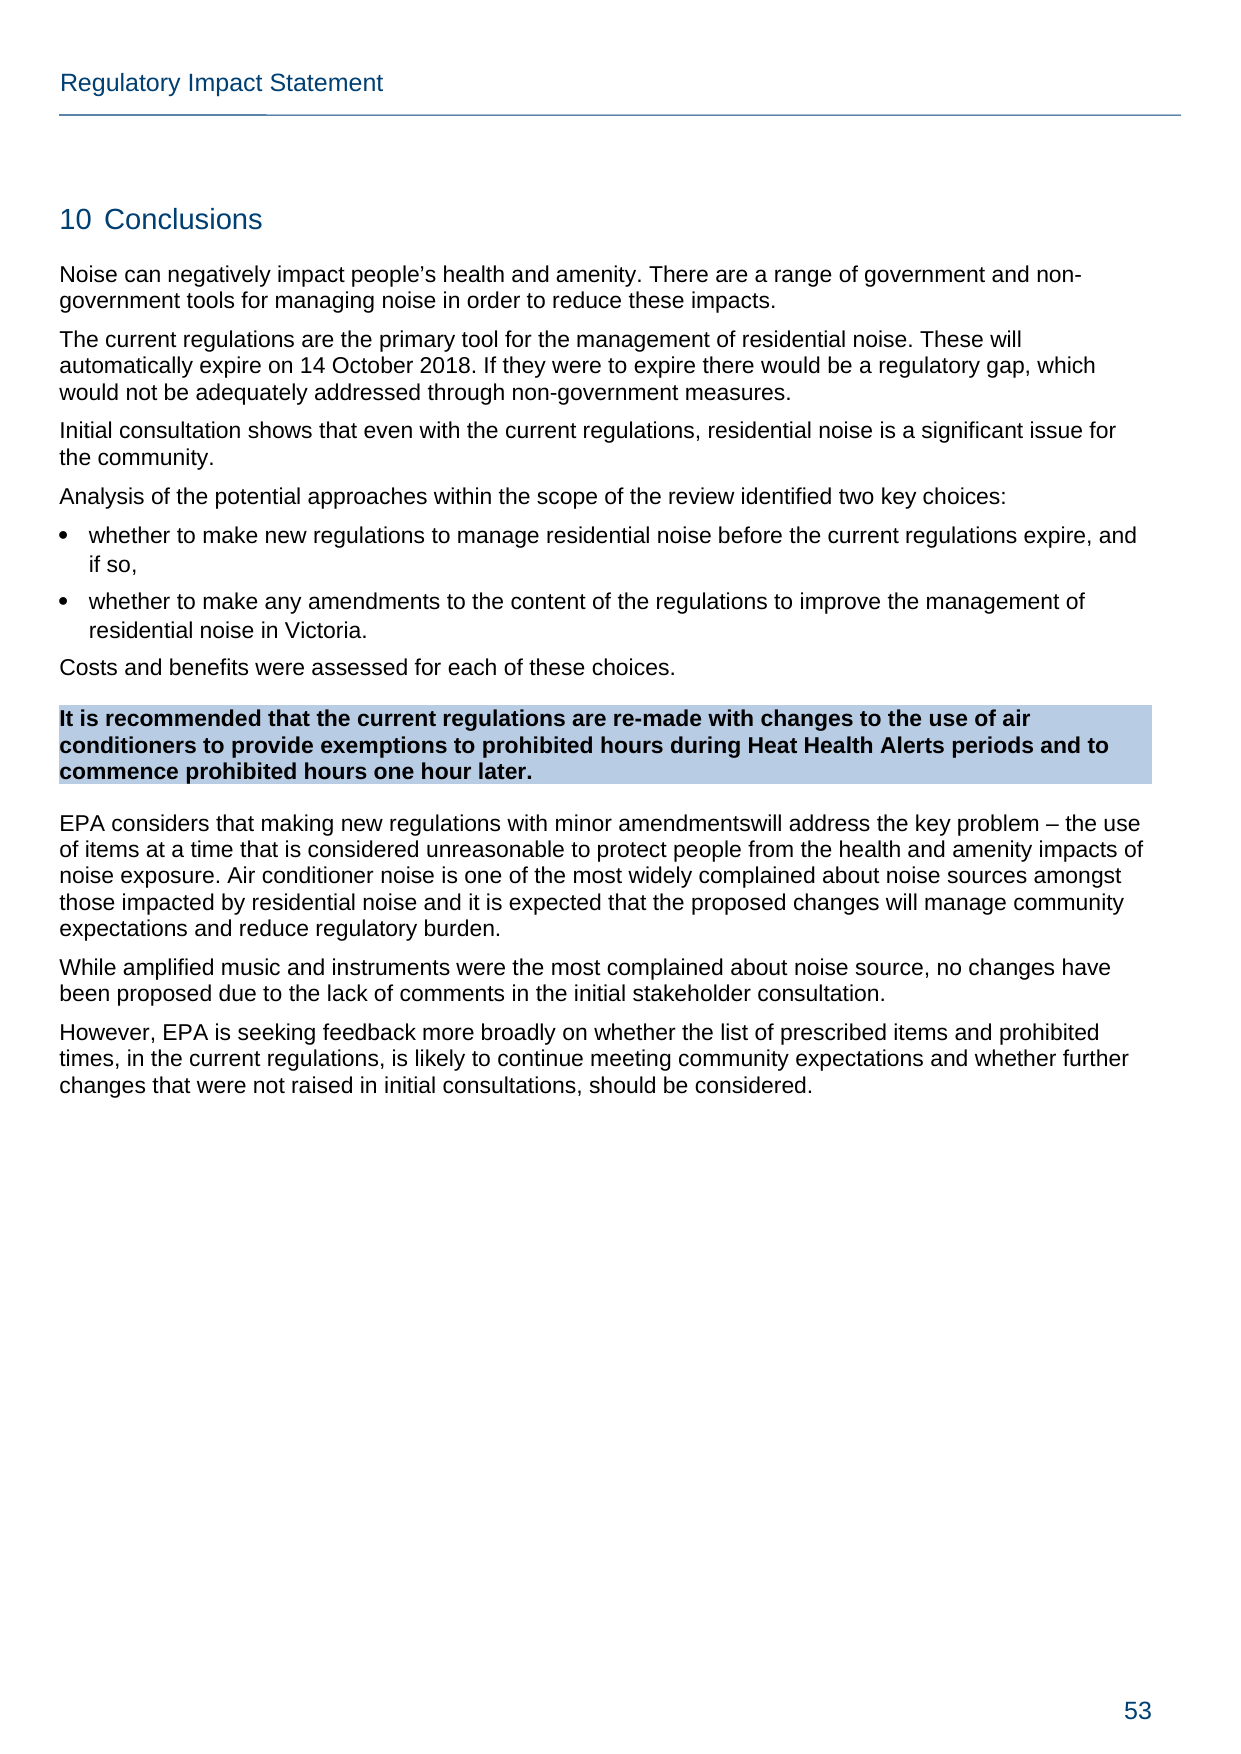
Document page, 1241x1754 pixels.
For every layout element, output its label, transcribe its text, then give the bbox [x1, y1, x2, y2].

text Initial consultation shows that even with the current regulations, residential noise is a significant issue for the community. [59, 417, 1152, 470]
text While amplified music and instruments were the most complained about noise source, no changes have been proposed due to the lack of comments in the initial stakeholder consultation. [59, 954, 1152, 1006]
text However, EPA is seeking feedback more broadly on whether the list of prescribed items and prohibited times, in the current regulations, is likely to continue meeting community expectations and whether further changes that were not raised in initial consultations, should be considered. [59, 1019, 1152, 1098]
text Costs and benefits were assessed for each of these choices. [59, 654, 1152, 680]
text The current regulations are the primary tool for the management of residential noise. These will automatically expire on 14 October 2018. If they were to expire there would be a regulatory gap, which would not be adequately addressed through non-government measures. [59, 326, 1152, 405]
subtitle Conclusions [59, 202, 1152, 236]
text EPA considers that making new regulations with minor amendmentswill address the key problem – the use of items at a time that is considered unreasonable to protect people from the health and amenity impacts of noise exposure. Air conditioner noise is one of the most widely complained about noise sources amongst those impacted by residential noise and it is expected that the proposed changes will manage community expectations and reduce regulatory burden. [59, 809, 1152, 941]
text Analysis of the potential approaches within the scope of the review identified two key choices: [59, 483, 1152, 509]
list whether to make any amendments to the content of the regulations to improve the management of residential noise in Victoria. [59, 588, 1152, 643]
list whether to make new regulations to manage residential noise before the current regulations expire, and if so, [59, 522, 1152, 577]
text Noise can negatively impact people’s health and amenity. There are a range of government and non-government tools for managing noise in order to reduce these impacts. [59, 261, 1152, 313]
text It is recommended that the current regulations are re-made with changes to the use of air conditioners to provide exemptions to prohibited hours during Heat Health Alerts periods and to commence prohibited hours one hour later. [59, 705, 1152, 784]
